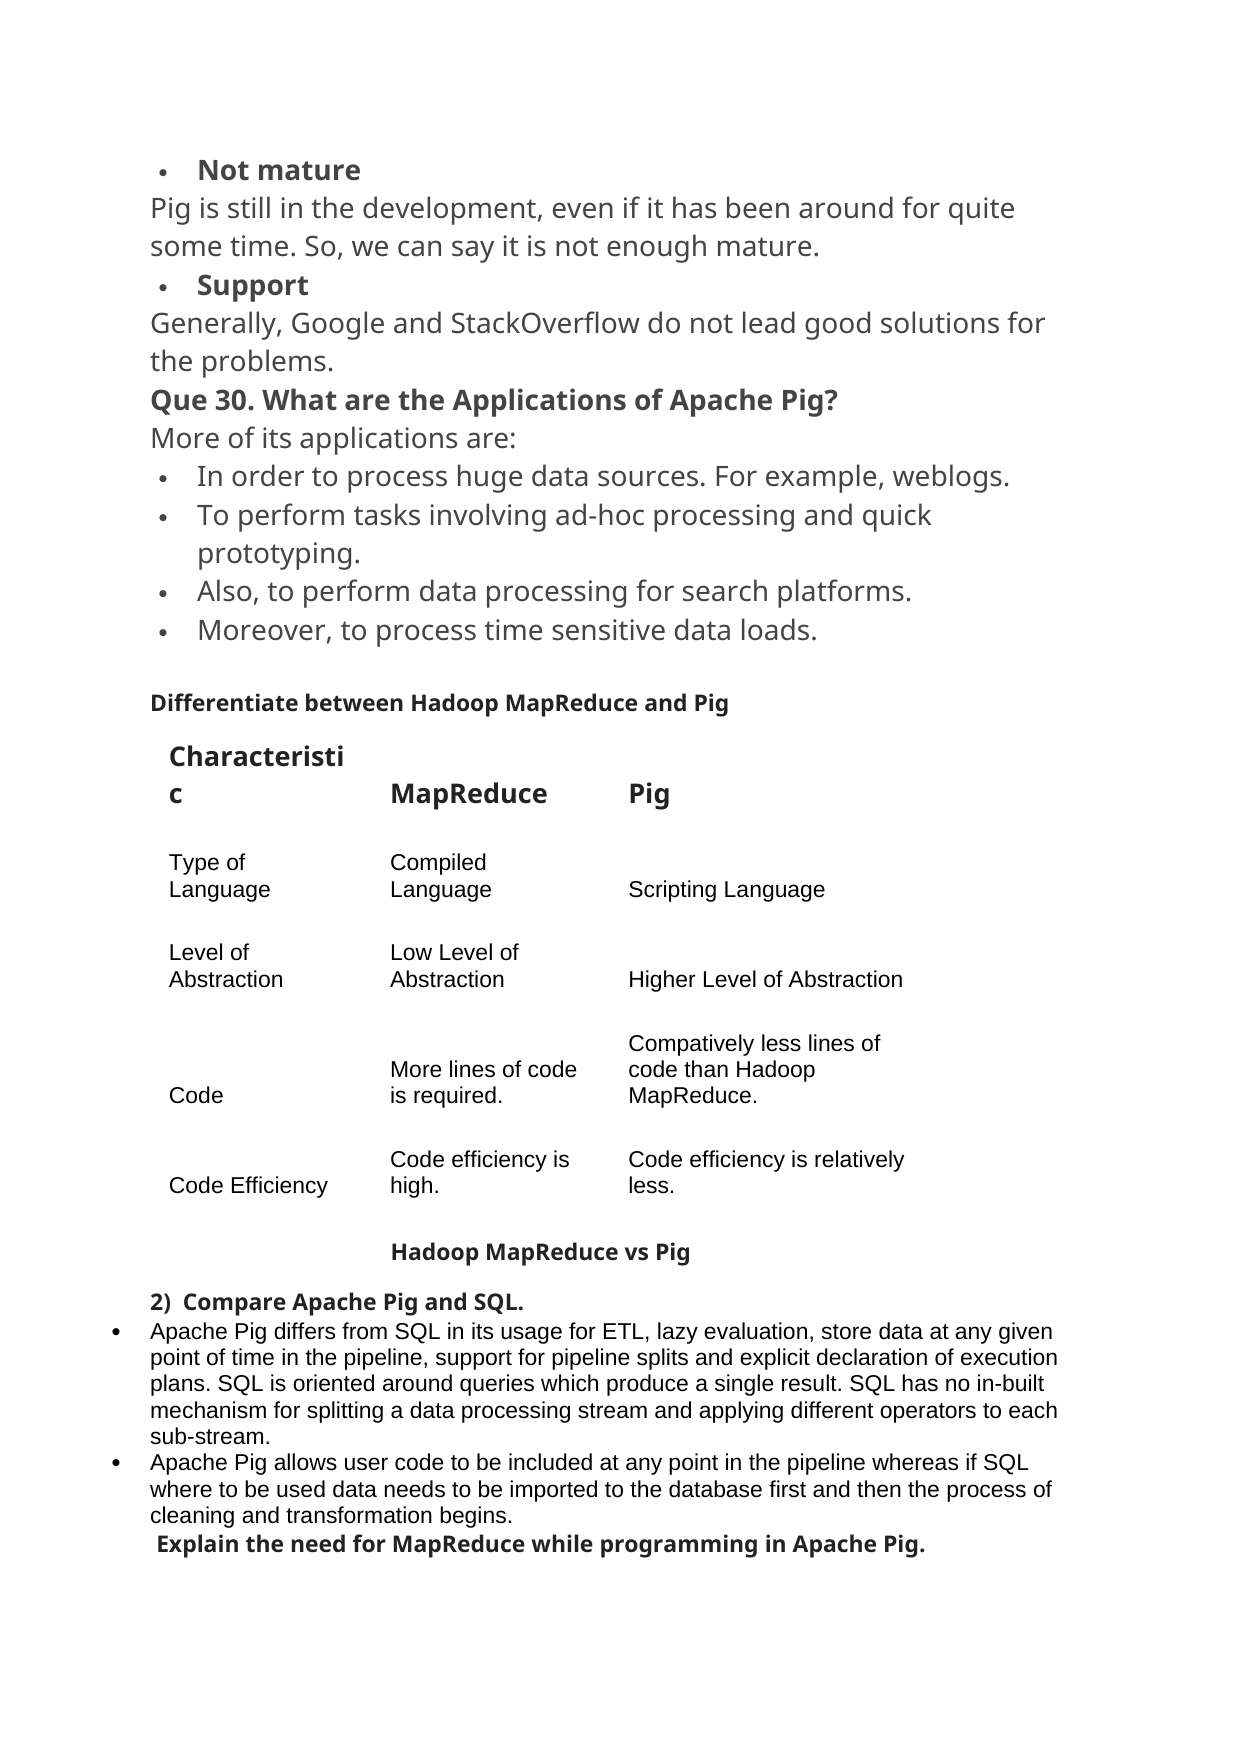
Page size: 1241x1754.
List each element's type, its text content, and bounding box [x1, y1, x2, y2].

list To perform tasks involving ad-hoc processing and quick prototyping. [159, 495, 1090, 572]
table_cell Code efficiency is relatively less. [609, 1128, 931, 1218]
list Also, to perform data processing for search platforms. [159, 572, 1090, 610]
table_cell Compatively less lines of code than Hadoop MapReduce. [609, 1011, 931, 1127]
table_cell Type of Language [150, 830, 371, 921]
table_cell Compiled Language [371, 830, 609, 921]
list Apache Pig differs from SQL in its usage for ETL, lazy evaluation, store data at any given point of time in the pipeline, support for pipeline splits and explicit declaration of execution plans. SQL is oriented around queries which produce a single result. SQL has no in-built mechanism for splitting a data processing stream and applying different operators to each sub-stream. [112, 1318, 1090, 1449]
table_cell Code [150, 1011, 371, 1127]
list Support [159, 265, 1090, 303]
text Generally, Google and StackOverflow do not lead good solutions for the problems. Que 30. What are the Applications of Apache Pig? More of its applications are: [150, 303, 1090, 457]
table_cell Code Efficiency [150, 1128, 371, 1218]
table_cell Level of Abstraction [150, 921, 371, 1011]
table_header MapReduce [371, 718, 609, 830]
table_header Pig [609, 718, 931, 830]
text 2) Compare Apache Pig and SQL. [150, 1286, 1090, 1318]
text Pig is still in the development, even if it has been around for quite some time. So, we can say it is not enough mature. [150, 188, 1090, 265]
table_cell Higher Level of Abstraction [609, 921, 931, 1011]
table_cell Low Level of Abstraction [371, 921, 609, 1011]
text Explain the need for MapReduce while programming in Apache Pig. [150, 1528, 1090, 1560]
list In order to process huge data sources. For example, weblogs. [159, 457, 1090, 495]
table_cell Hadoop MapReduce vs Pig [150, 1218, 931, 1286]
list Apache Pig allows user code to be included at any point in the pipeline whereas if SQL where to be used data needs to be imported to the database first and then the process of cleaning and transformation begins. [112, 1449, 1090, 1528]
text Differentiate between Hadoop MapReduce and Pig [150, 687, 1090, 718]
list Moreover, to process time sensitive data loads. [159, 610, 1090, 648]
table_header Characteristic [150, 718, 371, 830]
table_cell More lines of code is required. [371, 1011, 609, 1127]
table_cell Code efficiency is high. [371, 1128, 609, 1218]
list Not mature [159, 150, 1090, 188]
table_cell Scripting Language [609, 830, 931, 921]
